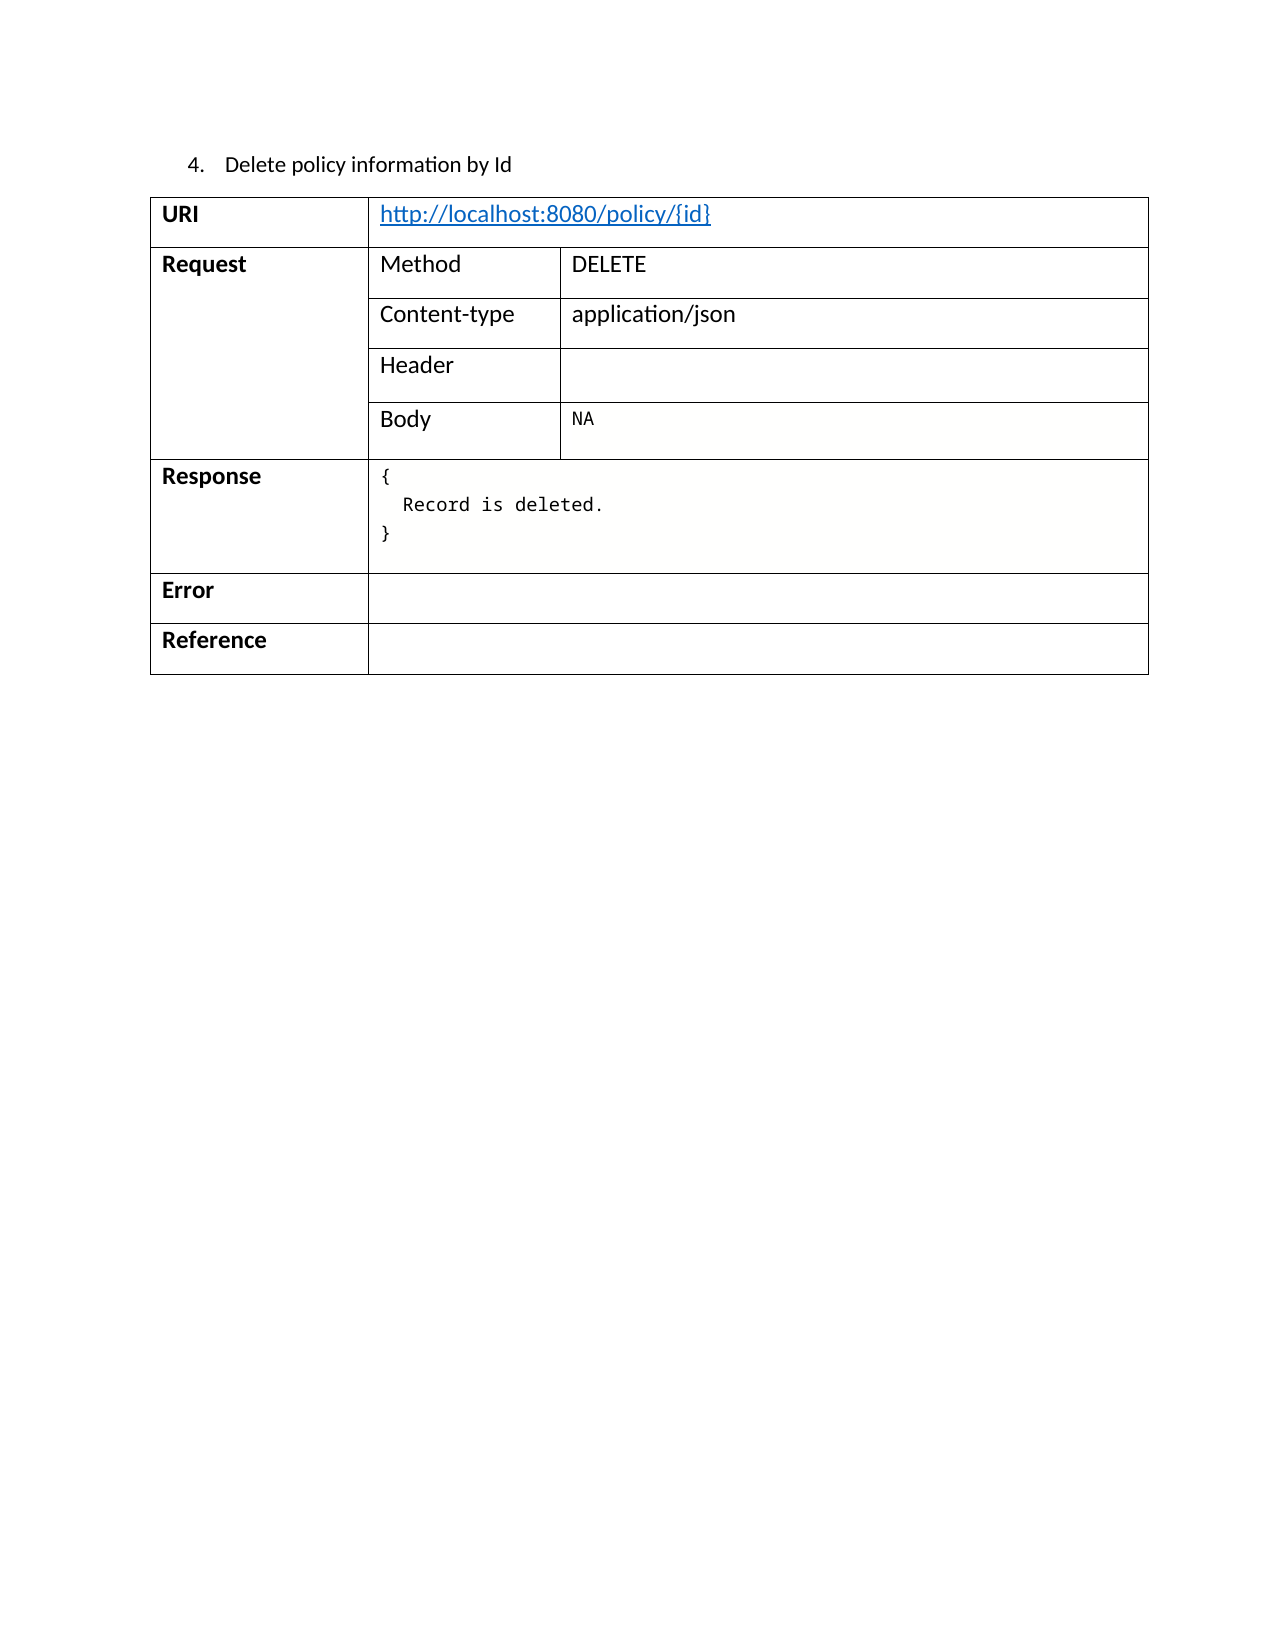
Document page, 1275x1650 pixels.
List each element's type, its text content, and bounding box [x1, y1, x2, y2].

table_cell Request [151, 248, 368, 459]
list Delete policy information by Id [187, 150, 1125, 178]
table_cell DELETE [561, 248, 1148, 297]
table_cell application/json [561, 299, 1148, 348]
table_cell Body [369, 403, 560, 459]
table_cell [369, 574, 1148, 623]
table_cell Header [369, 349, 560, 402]
table_cell Response [151, 460, 368, 573]
table_cell Reference [151, 624, 368, 674]
table_cell Method [369, 248, 560, 297]
table_cell Error [151, 574, 368, 623]
table_cell [369, 624, 1148, 674]
table_header http://localhost:8080/policy/{id} [369, 198, 1148, 247]
table_cell Content-type [369, 299, 560, 348]
table_header URI [151, 198, 368, 247]
table_cell [561, 349, 1148, 402]
